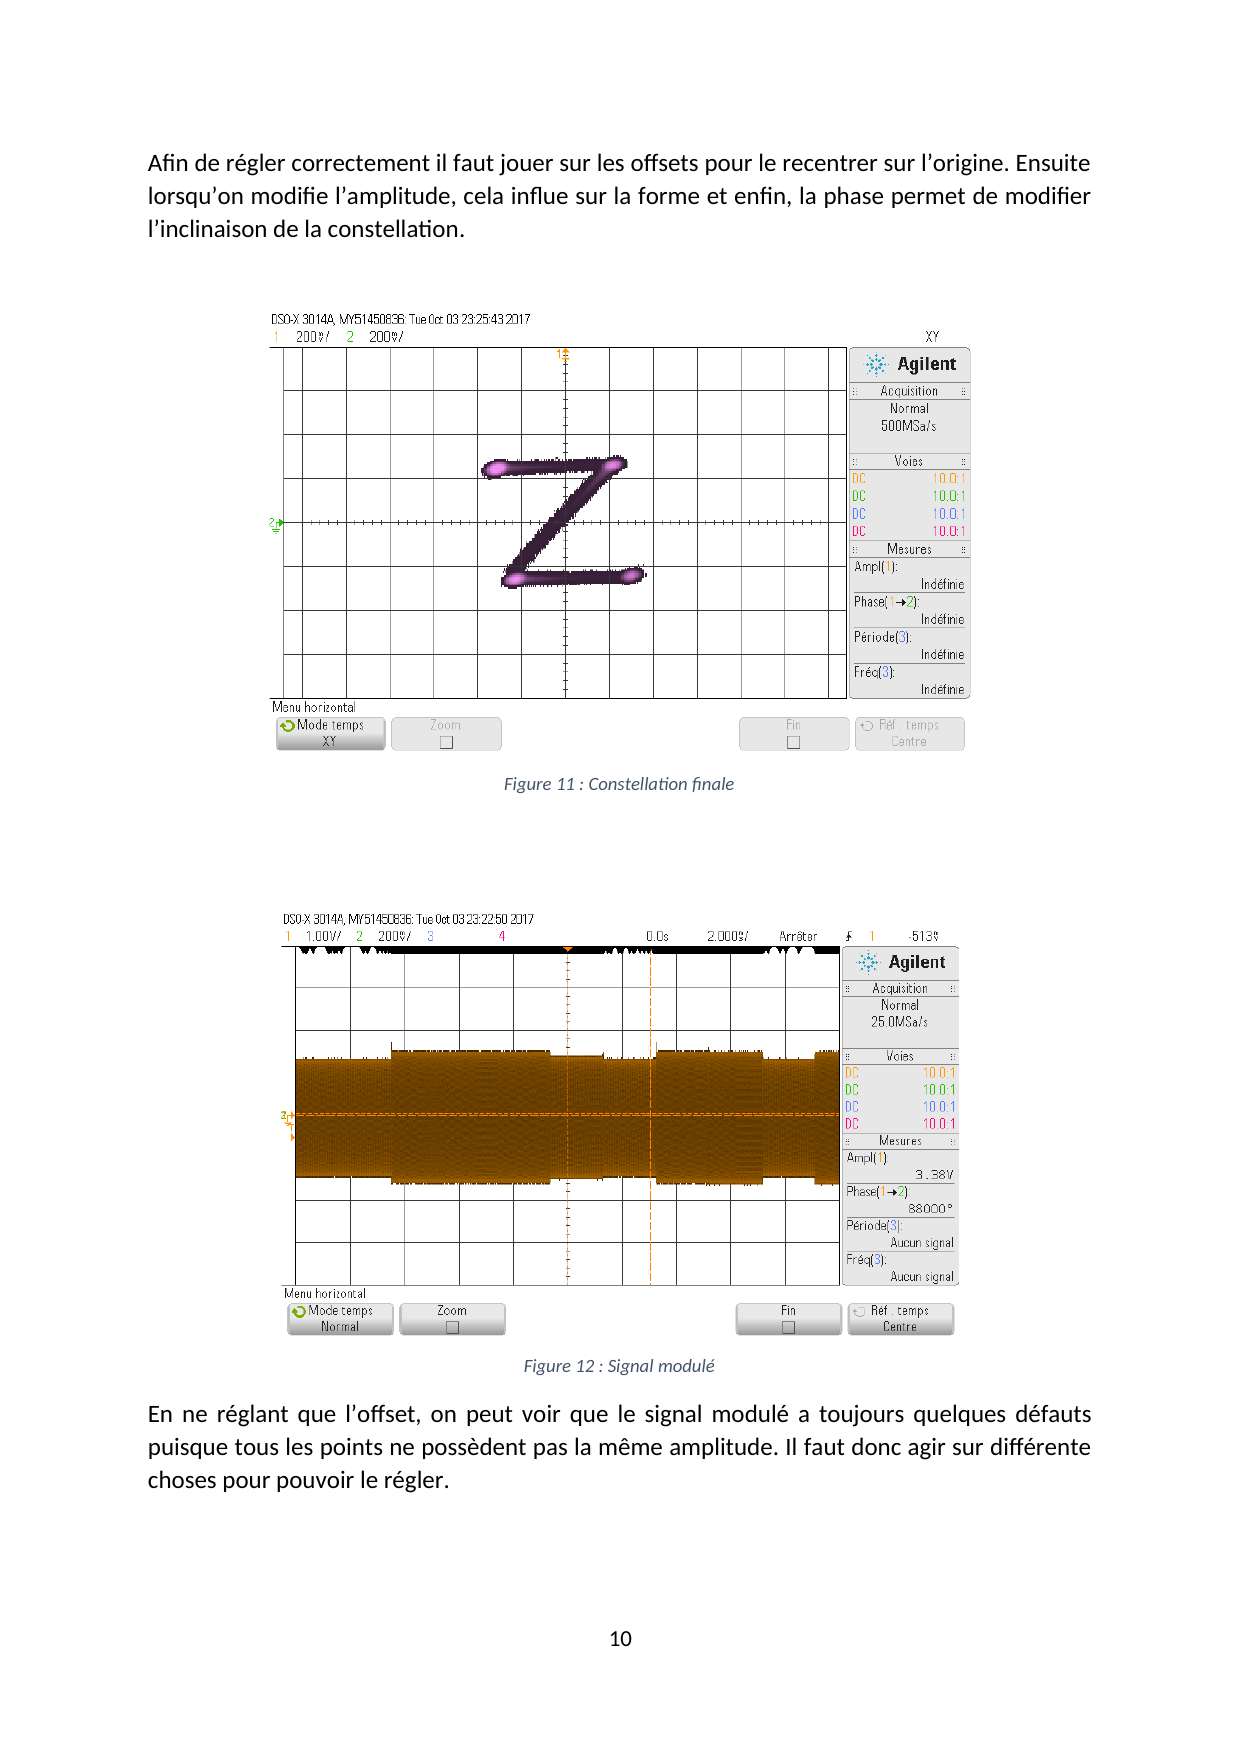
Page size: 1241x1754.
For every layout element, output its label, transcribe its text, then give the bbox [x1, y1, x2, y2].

text En ne réglant que l’offset, on peut voir que le signal modulé a toujours quelques défauts puisque tous les points ne possèdent pas la même amplitude. Il faut donc agir sur différente choses pour pouvoir le régler. [148, 1398, 1093, 1494]
picture [269, 310, 971, 751]
picture [281, 909, 959, 1336]
text Afin de régler correctement il faut jouer sur les offsets pour le recentrer sur l’origine. Ensuite lorsqu’on modifie l’amplitude, cela influe sur la forme et enfin, la phase permet de modifier l’inclinaison de la constellation. [148, 148, 1093, 244]
